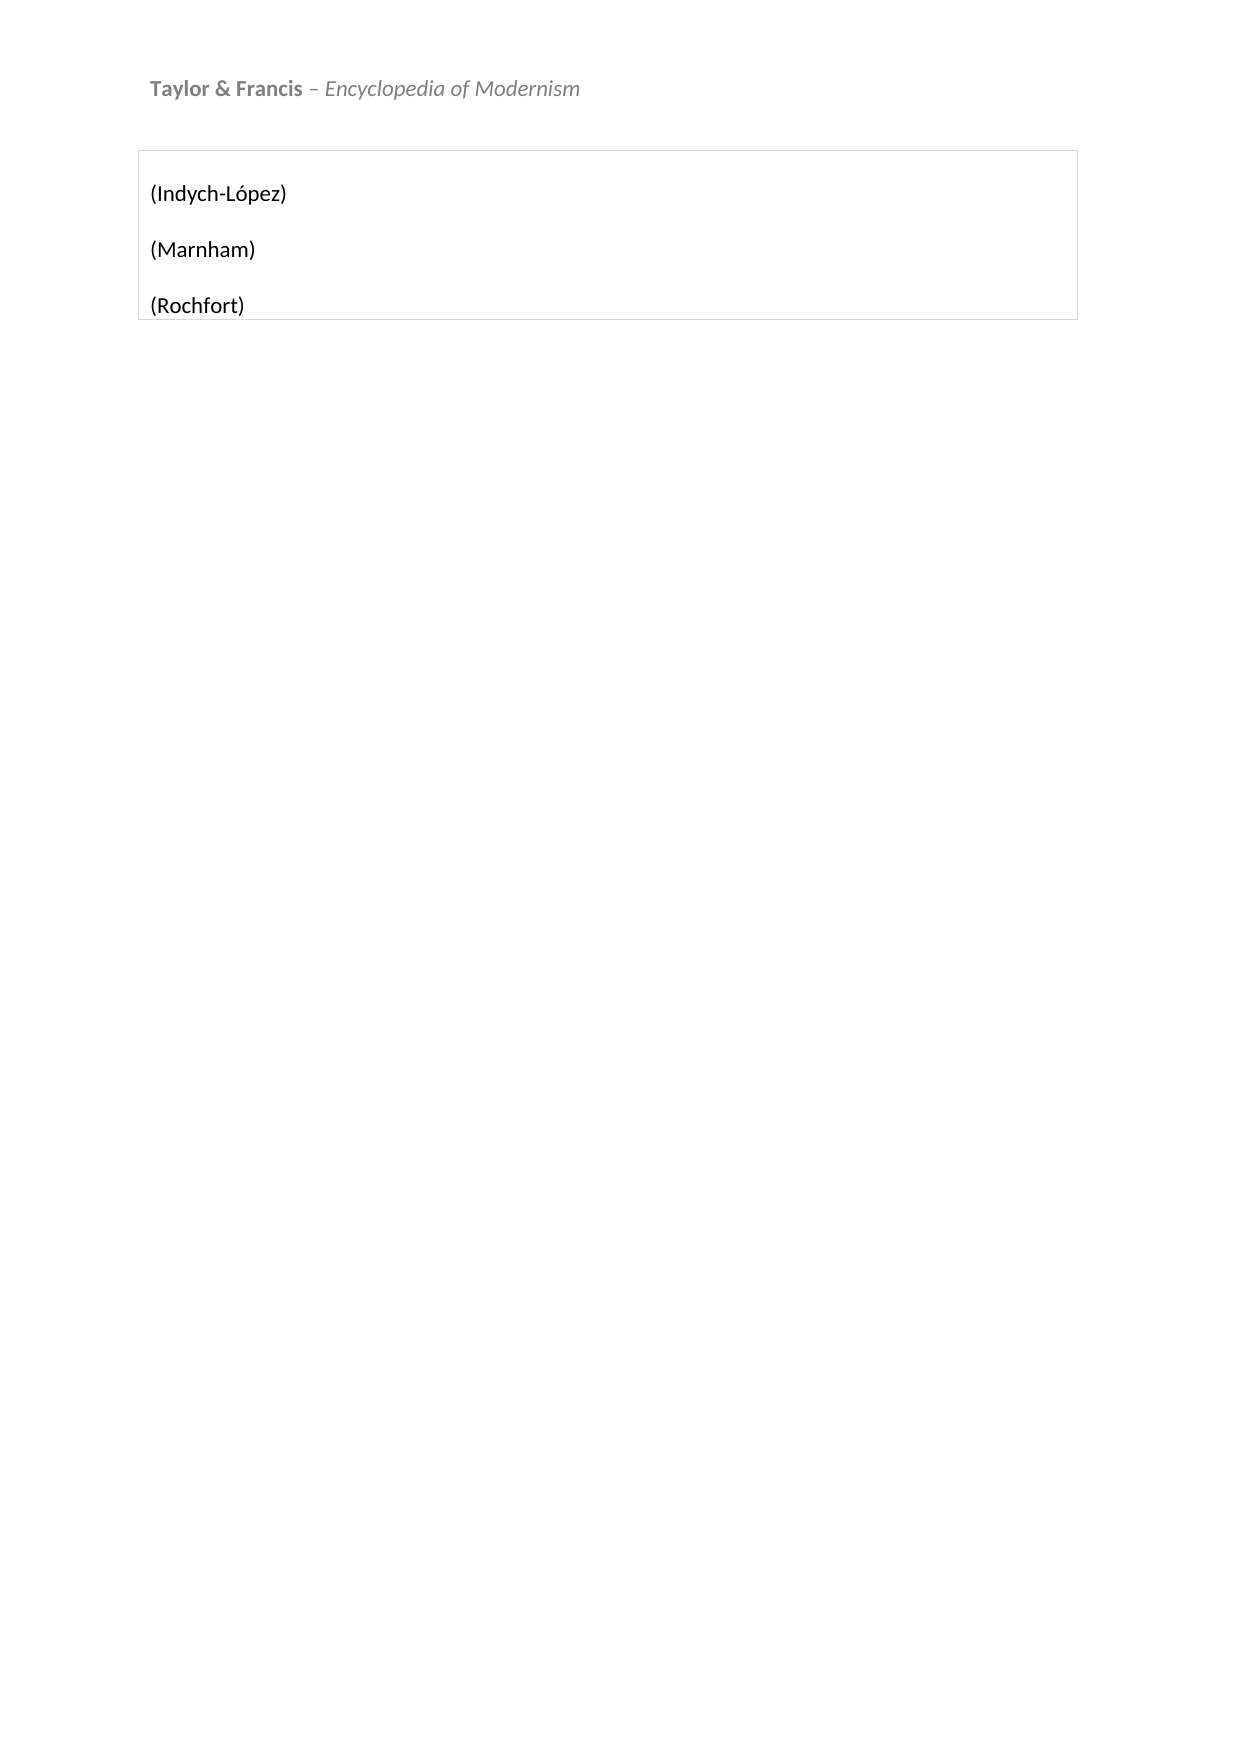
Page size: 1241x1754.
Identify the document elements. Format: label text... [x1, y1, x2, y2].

table_cell Further reading: [139, 151, 1077, 319]
